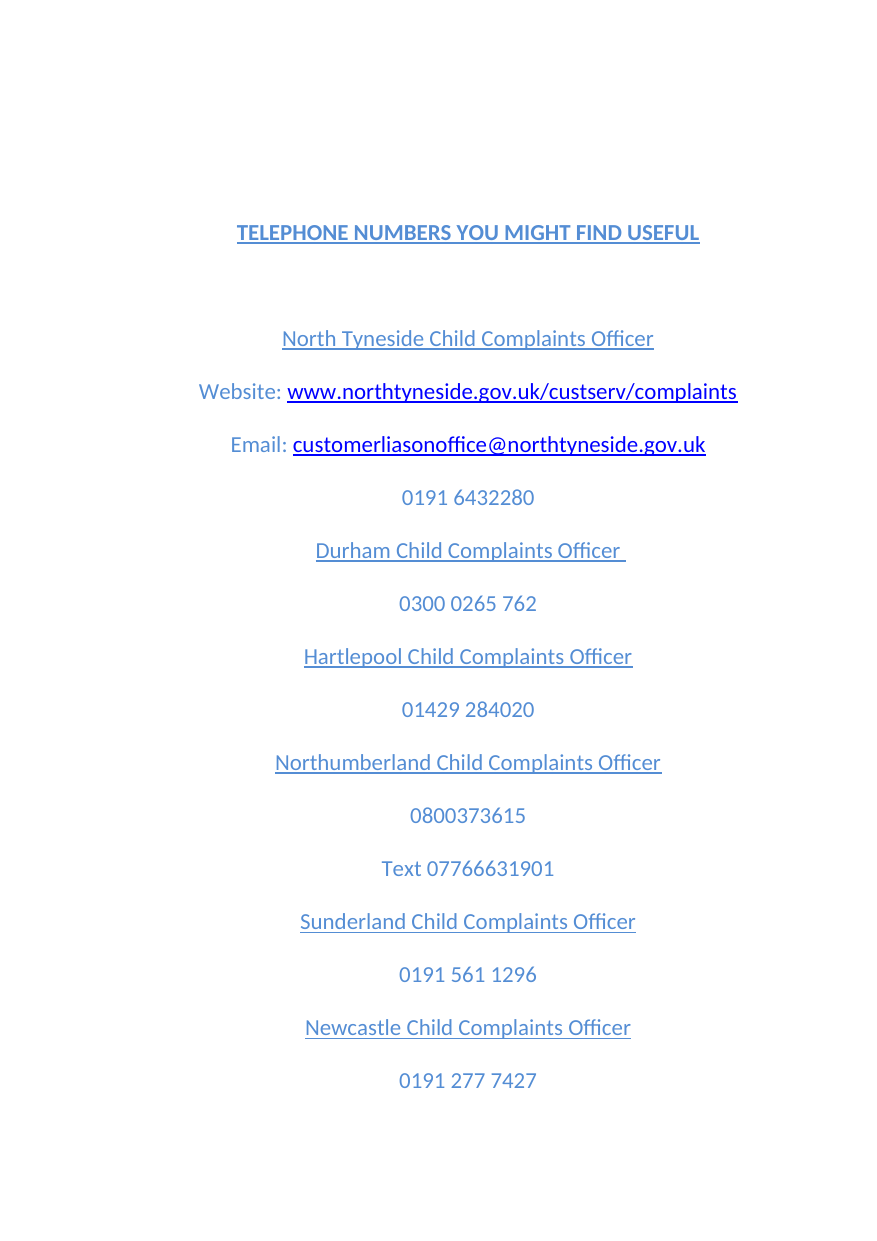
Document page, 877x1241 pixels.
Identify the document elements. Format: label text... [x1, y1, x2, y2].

text Website: www.northtyneside.gov.uk/custserv/complaints [118, 377, 818, 405]
text 0800373615 [118, 801, 818, 829]
text 01429 284020 [118, 695, 818, 723]
text Sunderland Child Complaints Officer [118, 907, 818, 935]
text 0191 561 1296 [118, 960, 818, 988]
text Northumberland Child Complaints Officer [118, 748, 818, 776]
text North Tyneside Child Complaints Officer [118, 324, 818, 352]
text TELEPHONE NUMBERS YOU MIGHT FIND USEFUL [118, 218, 818, 246]
text 0191 277 7427 [118, 1066, 818, 1094]
text 0191 6432280 [118, 483, 818, 511]
text Durham Child Complaints Officer [118, 536, 818, 564]
text Hartlepool Child Complaints Officer [118, 642, 818, 670]
text Email: customerliasonoffice@northtyneside.gov.uk [118, 430, 818, 458]
text 0300 0265 762 [118, 589, 818, 617]
text Newcastle Child Complaints Officer [118, 1013, 818, 1041]
text Text 07766631901 [118, 854, 818, 882]
